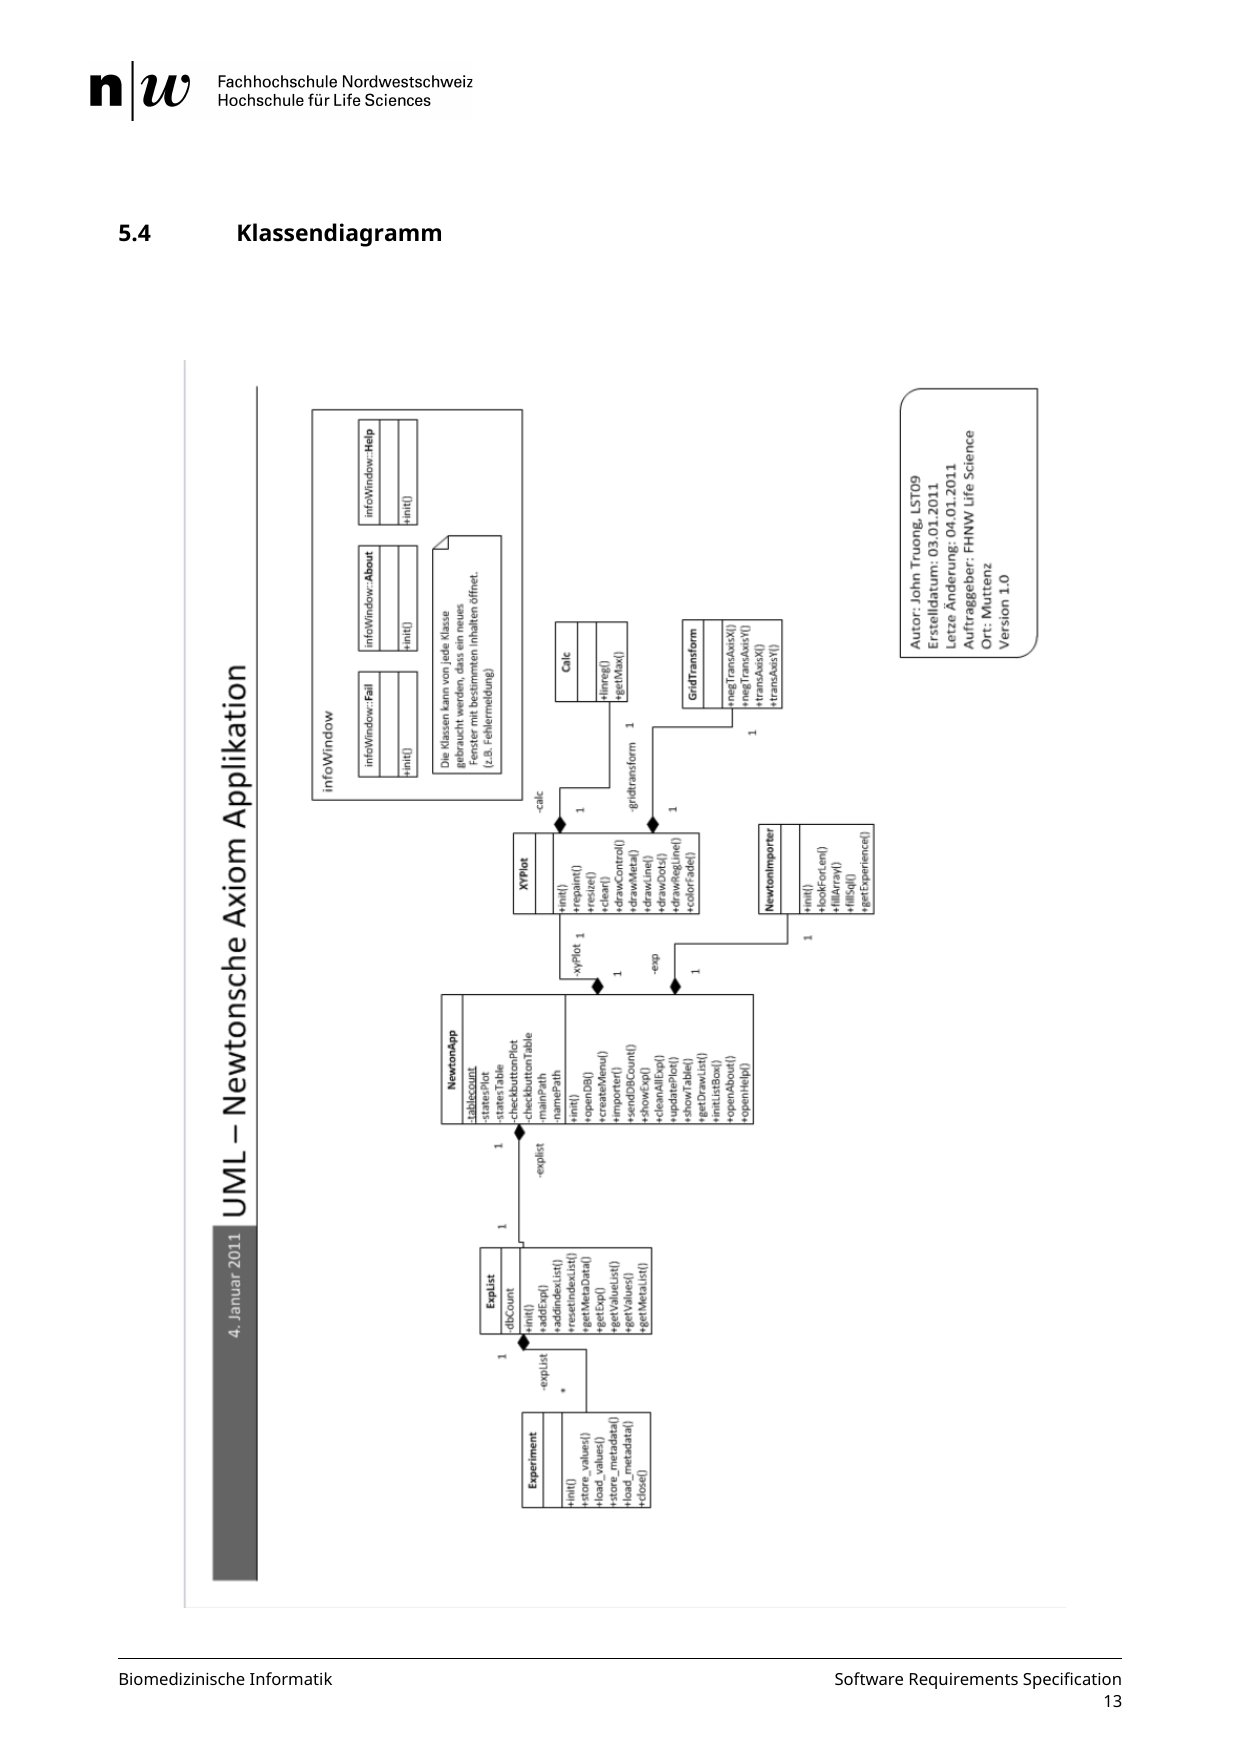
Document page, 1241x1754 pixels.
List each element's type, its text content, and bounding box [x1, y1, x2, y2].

picture [90, 61, 473, 121]
subtitle Klassendiagramm [118, 217, 1122, 248]
picture [184, 361, 1066, 1608]
